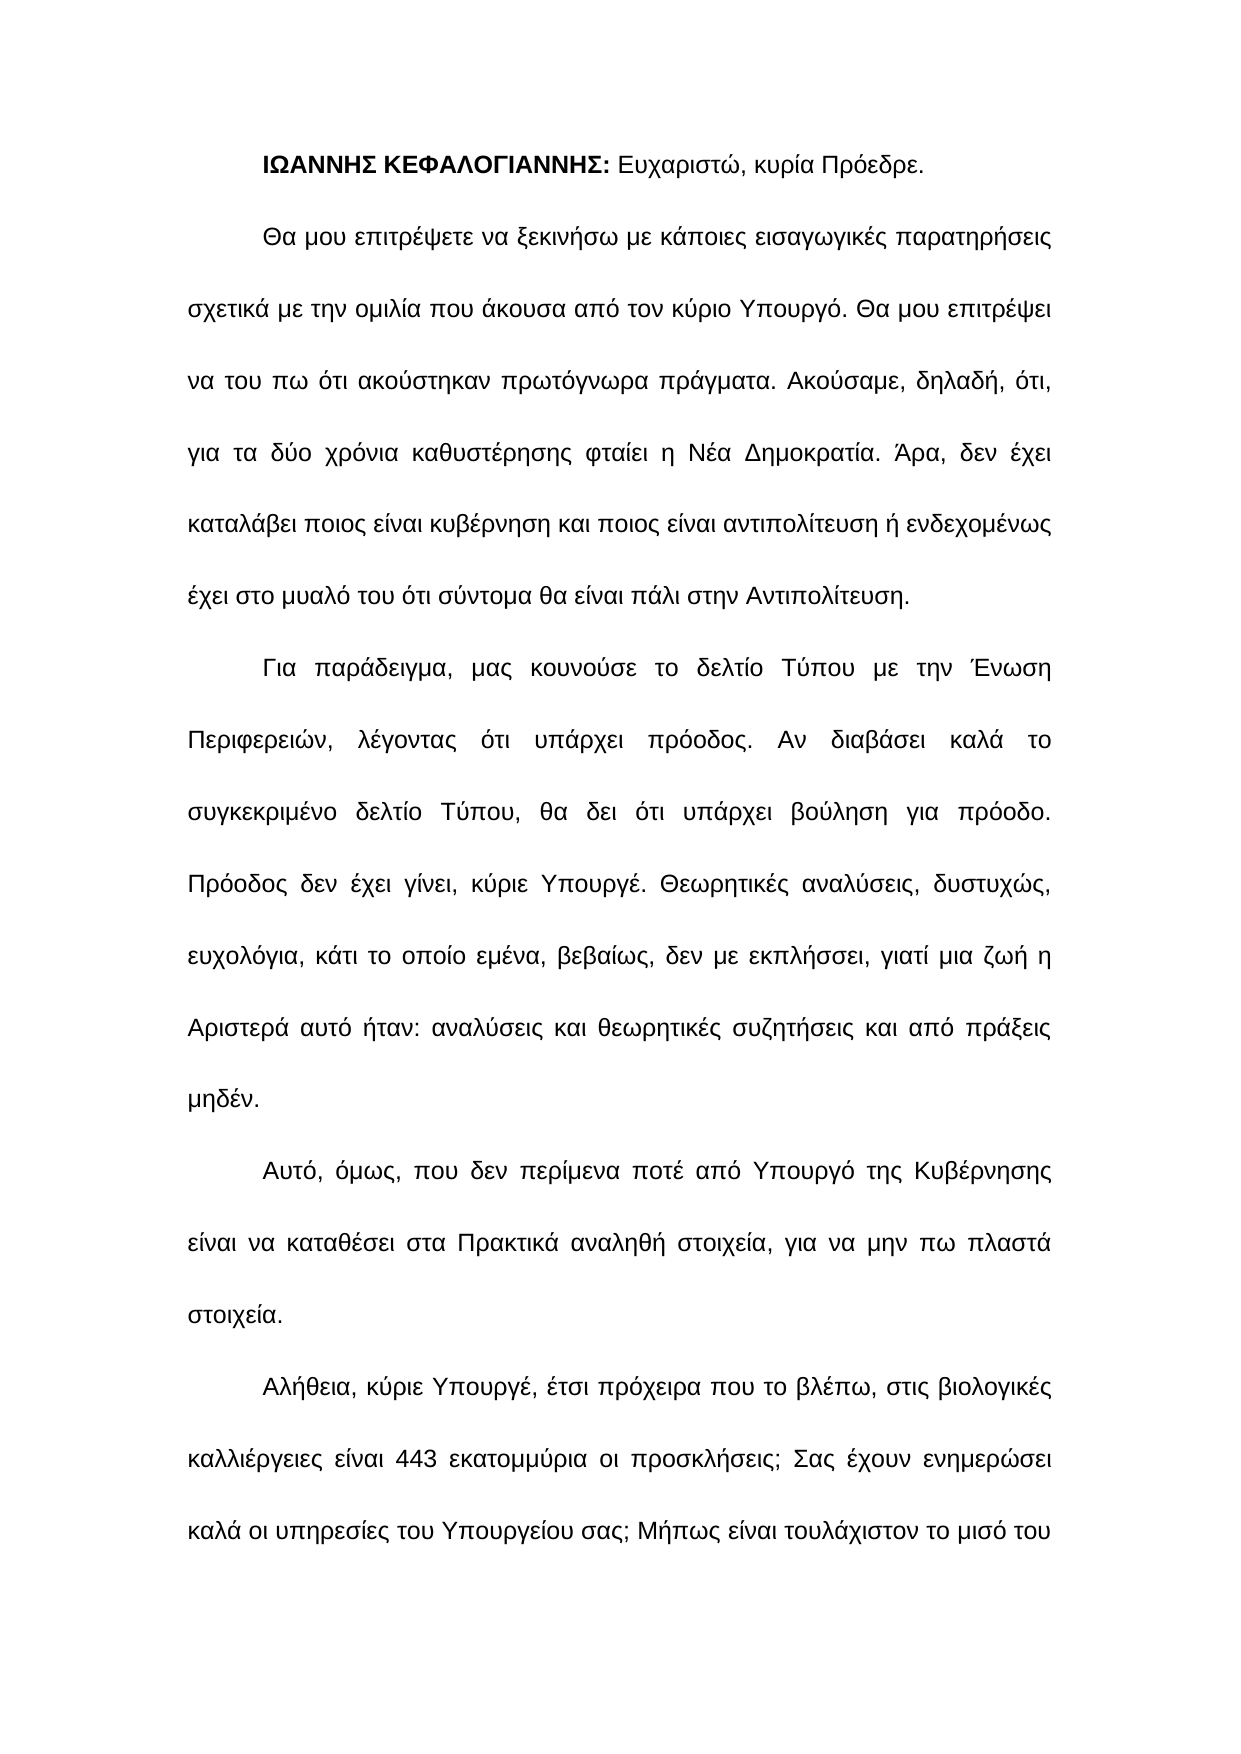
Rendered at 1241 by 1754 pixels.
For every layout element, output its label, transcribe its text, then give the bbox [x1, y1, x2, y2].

text Για παράδειγμα, μας κουνούσε το δελτίο Τύπου με την Ένωση Περιφερειών, λέγοντας ότι υπάρχει πρόοδος. Αν διαβάσει καλά το συγκεκριμένο δελτίο Τύπου, θα δει ότι υπάρχει βούληση για πρόοδο. Πρόοδος δεν έχει γίνει, κύριε Υπουργέ. Θεωρητικές αναλύσεις, δυστυχώς, ευχολόγια, κάτι το οποίο εμένα, βεβαίως, δεν με εκπλήσσει, γιατί μια ζωή η Αριστερά αυτό ήταν: αναλύσεις και θεωρητικές συζητήσεις και από πράξεις μηδέν. [187, 653, 1053, 1113]
text Αυτό, όμως, που δεν περίμενα ποτέ από Υπουργό της Κυβέρνησης είναι να καταθέσει στα Πρακτικά αναληθή στοιχεία, για να μην πω πλαστά στοιχεία. [187, 1156, 1053, 1329]
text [187, 1372, 1053, 1544]
text Θα μου επιτρέψετε να ξεκινήσω με κάποιες εισαγωγικές παρατηρήσεις σχετικά με την ομιλία που άκουσα από τον κύριο Υπουργό. Θα μου επιτρέψει να του πω ότι ακούστηκαν πρωτόγνωρα πράγματα. Ακούσαμε, δηλαδή, ότι, για τα δύο χρόνια καθυστέρησης φταίει η Νέα Δημοκρατία. Άρα, δεν έχει καταλάβει ποιος είναι κυβέρνηση και ποιος είναι αντιπολίτευση ή ενδεχομένως έχει στο μυαλό του ότι σύντομα θα είναι πάλι στην Αντιπολίτευση. [187, 222, 1053, 610]
text ΙΩΑΝΝΗΣ ΚΕΦΑΛΟΓΙΑΝΝΗΣ: Ευχαριστώ, κυρία Πρόεδρε. [187, 150, 1053, 179]
